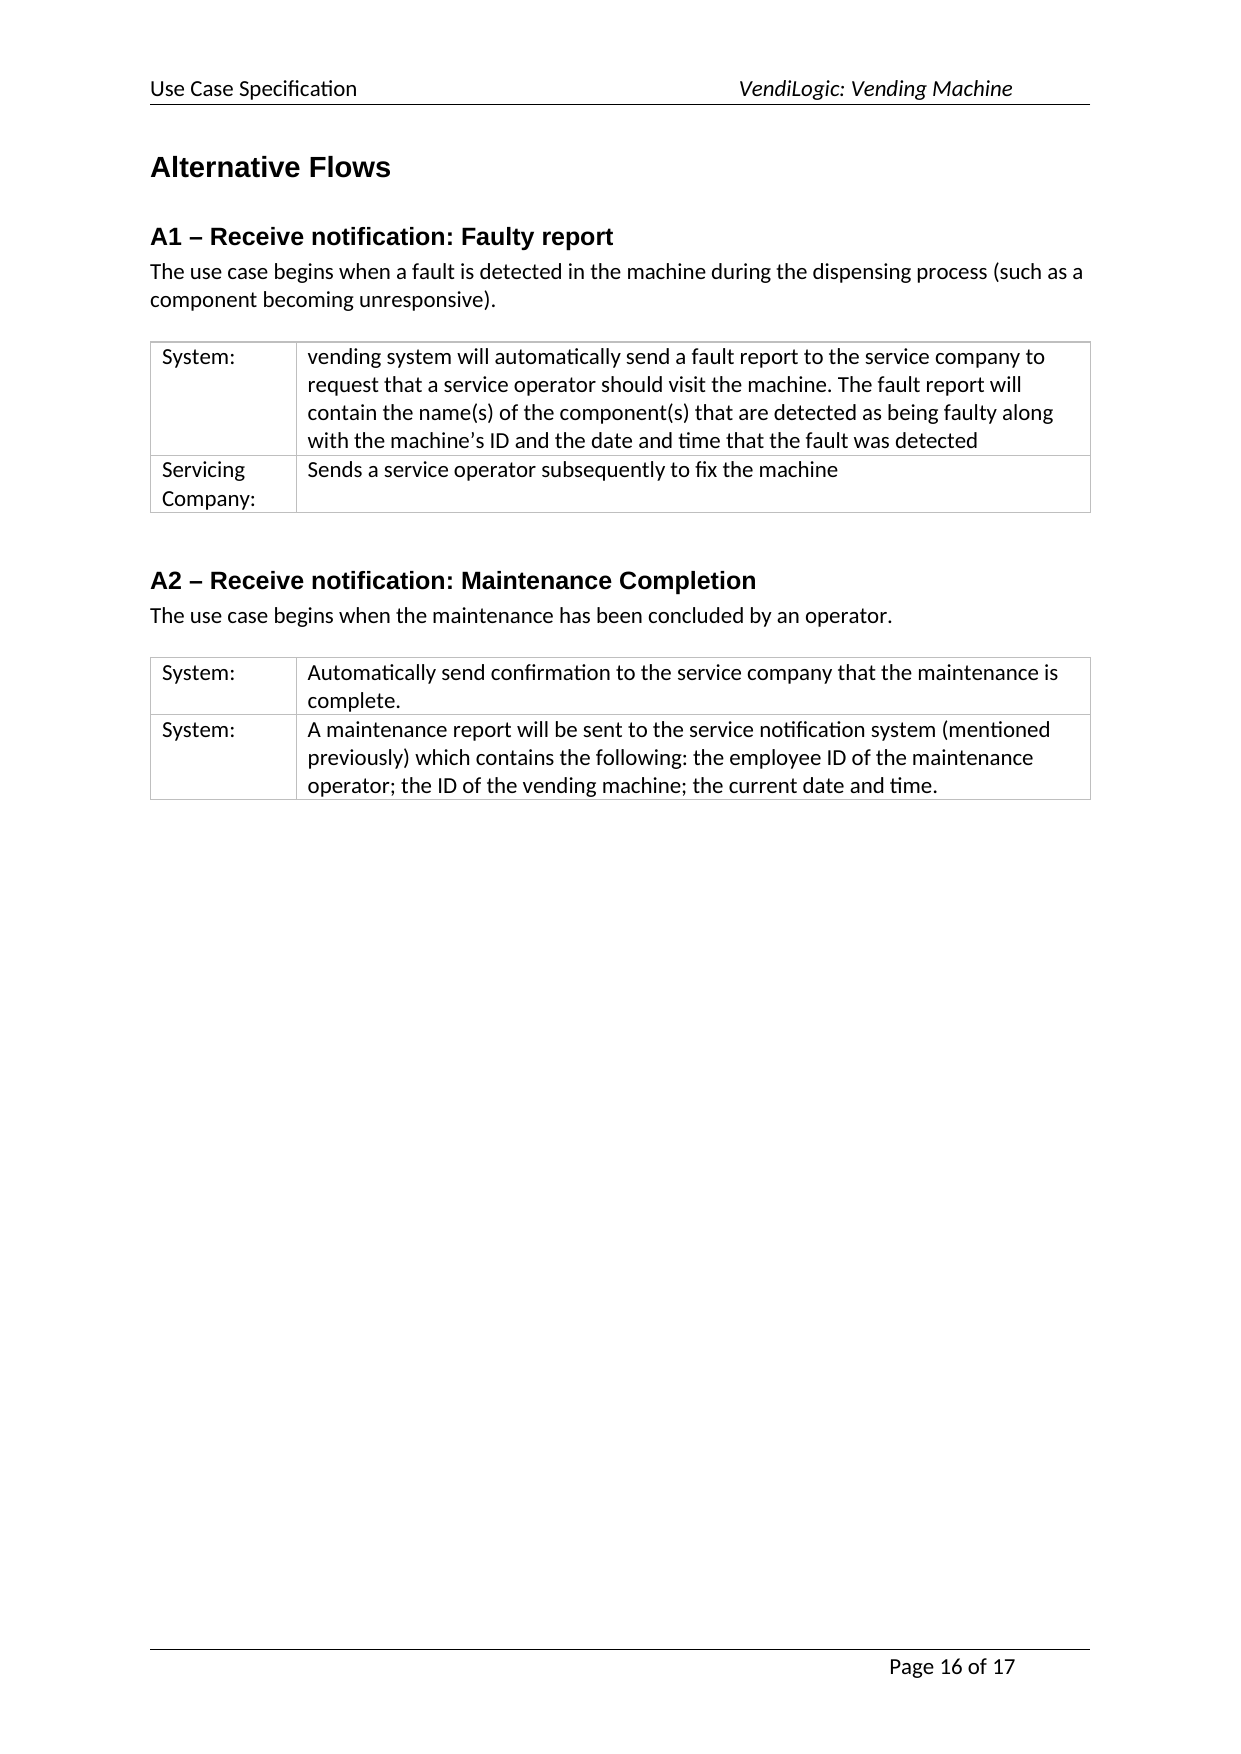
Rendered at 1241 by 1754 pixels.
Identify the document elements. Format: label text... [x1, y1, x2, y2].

table_header System: [151, 343, 296, 454]
table_cell System: [151, 715, 296, 799]
table_cell A maintenance report will be sent to the service notification system (mentioned previously) which contains the following: the employee ID of the maintenance operator; the ID of the vending machine; the current date and time. [297, 715, 1090, 799]
subtitle Alternative Flows [150, 150, 1090, 183]
table_header vending system will automatically send a fault report to the service company to request that a service operator should visit the machine. The fault report will contain the name(s) of the component(s) that are detected as being faulty along with the machine’s ID and the date and time that the fault was detected [297, 343, 1090, 454]
table_cell Servicing Company: [151, 456, 296, 512]
text A1 – Receive notification: Faulty report [150, 222, 1090, 251]
table_cell Sends a service operator subsequently to fix the machine [297, 456, 1090, 512]
text The use case begins when a fault is detected in the machine during the dispensing process (such as a component becoming unresponsive). [150, 257, 1090, 341]
table_header System: [151, 658, 296, 714]
text A2 – Receive notification: Maintenance Completion [150, 566, 1090, 594]
table_header Automatically send confirmation to the service company that the maintenance is complete. [297, 658, 1090, 714]
text The use case begins when the maintenance has been concluded by an operator. [150, 601, 1090, 657]
